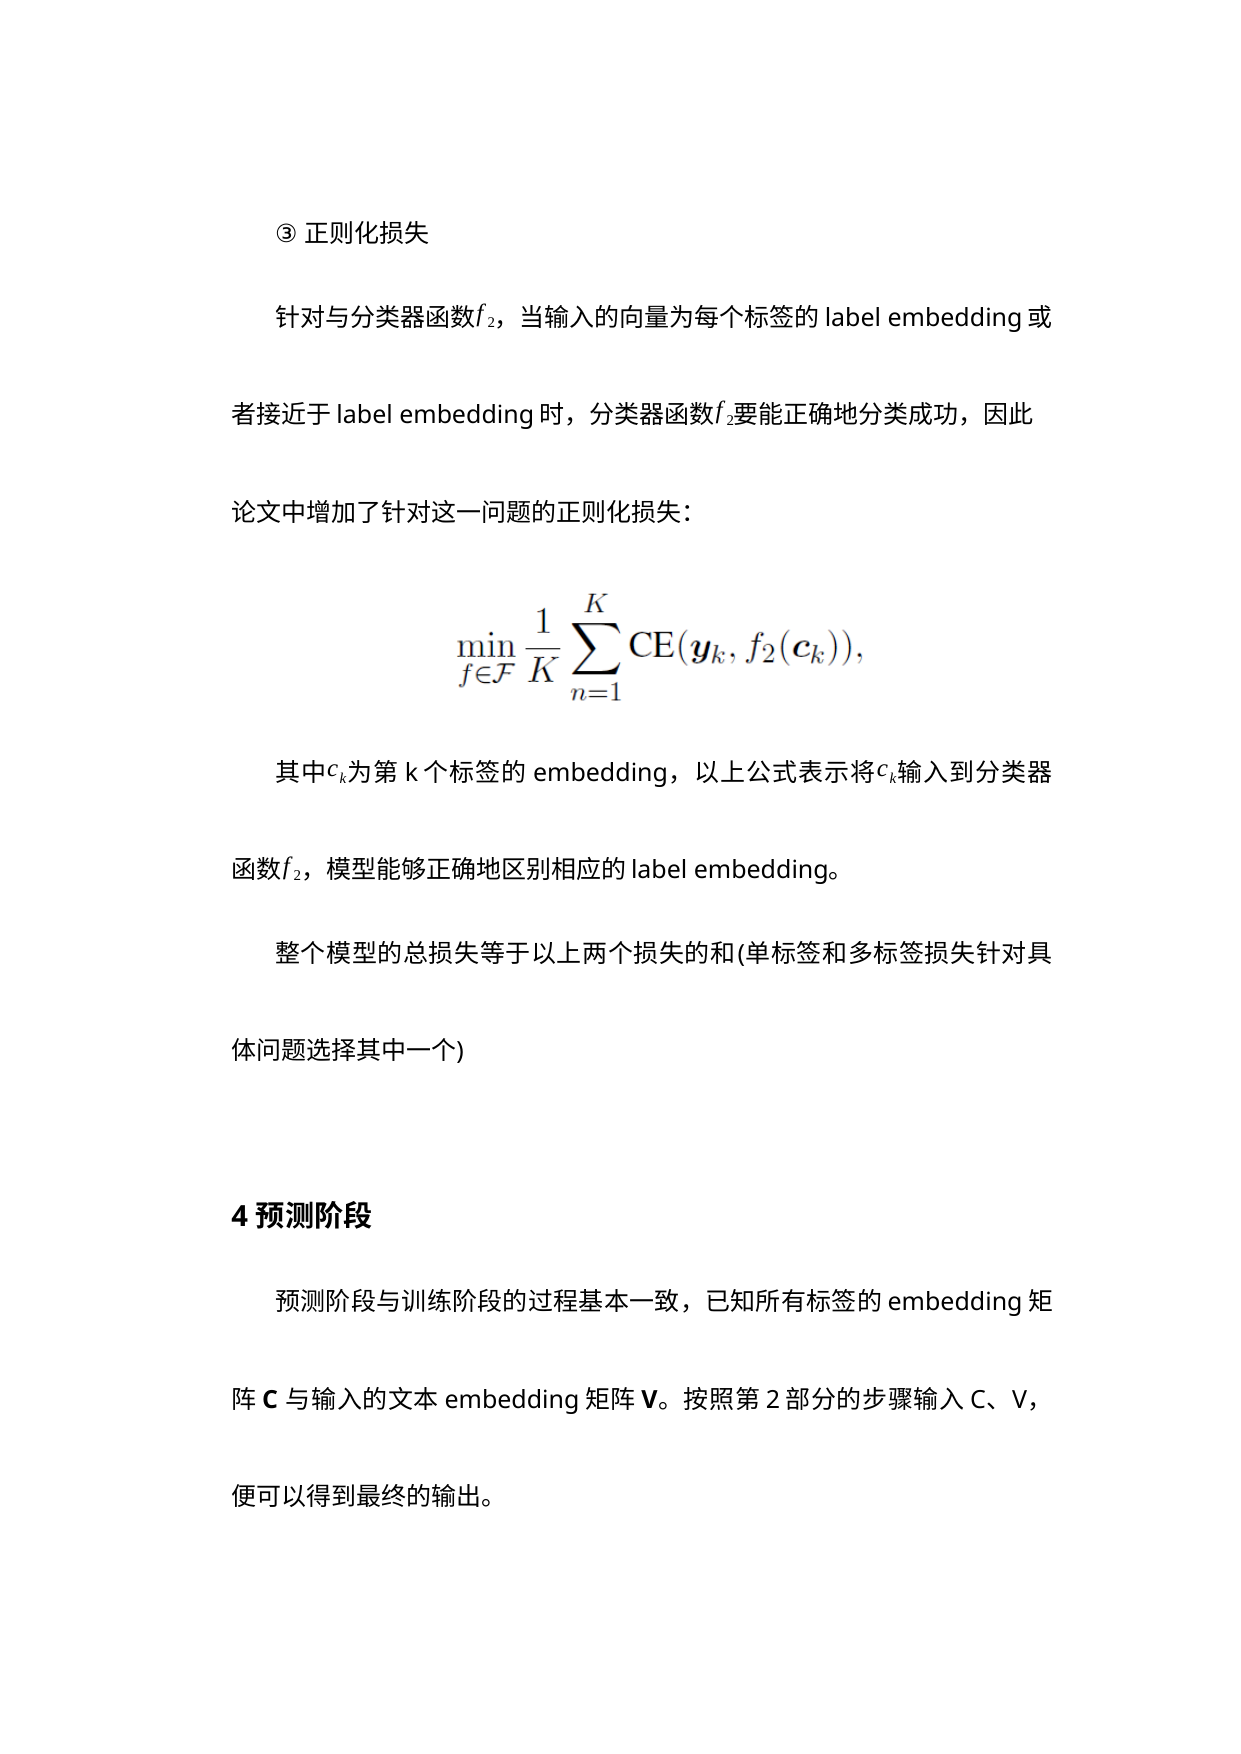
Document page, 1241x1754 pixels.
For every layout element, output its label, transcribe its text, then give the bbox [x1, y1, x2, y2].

text 4 预测阶段 [231, 1181, 1053, 1246]
list 正则化损失 [275, 199, 1053, 264]
text 其中为第k个标签的embedding，以上公式表示将输入到分类器函数，模型能够正确地区别相应的label embedding。 [231, 738, 1053, 901]
text 预测阶段与训练阶段的过程基本一致，已知所有标签的embedding矩阵C 与输入的文本embedding矩阵V。按照第2部分的步骤输入C、V，便可以得到最终的输出。 [231, 1267, 1053, 1527]
text 整个模型的总损失等于以上两个损失的和(单标签和多标签损失针对具体问题选择其中一个) [231, 919, 1053, 1081]
text 针对与分类器函数，当输入的向量为每个标签的label embedding或者接近于label embedding时，分类器函数要能正确地分类成功，因此论文中增加了针对这一问题的正则化损失： [231, 283, 1053, 543]
picture [404, 560, 924, 719]
